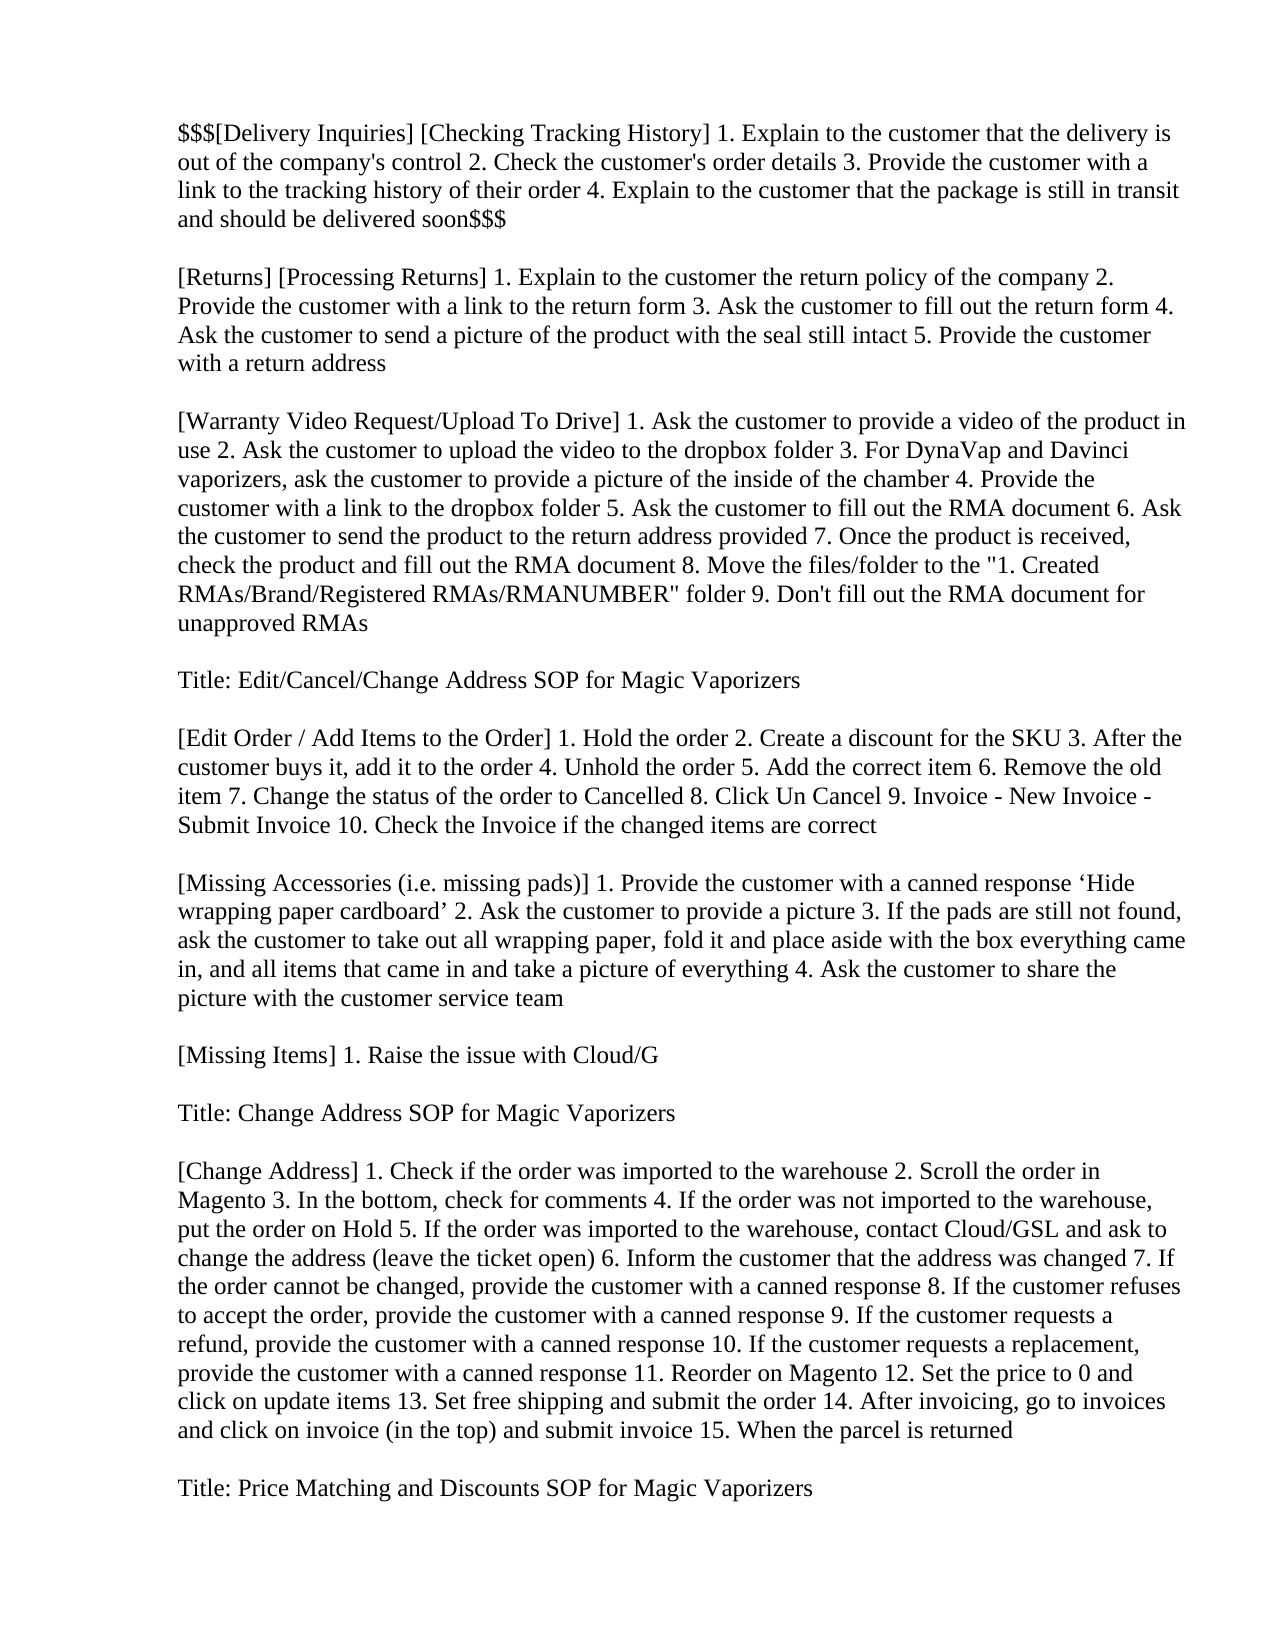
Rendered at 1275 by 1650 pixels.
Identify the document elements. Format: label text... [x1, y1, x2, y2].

text Title: Price Matching and Discounts SOP for Magic Vaporizers [177, 1473, 1186, 1502]
text [Edit Order / Add Items to the Order] 1. Hold the order 2. Create a discount for the SKU 3. After the customer buys it, add it to the order 4. Unhold the order 5. Add the correct item 6. Remove the old item 7. Change the status of the order to Cancelled 8. Click Un Cancel 9. Invoice - New Invoice - Submit Invoice 10. Check the Invoice if the changed items are correct [177, 723, 1186, 838]
text Title: Change Address SOP for Magic Vaporizers [177, 1098, 1186, 1127]
text [Missing Accessories (i.e. missing pads)] 1. Provide the customer with a canned response ‘Hide wrapping paper cardboard’ 2. Ask the customer to provide a picture 3. If the pads are still not found, ask the customer to take out all wrapping paper, fold it and place aside with the box everything came in, and all items that came in and take a picture of everything 4. Ask the customer to share the picture with the customer service team [177, 868, 1186, 1011]
text [Warranty Video Request/Upload To Drive] 1. Ask the customer to provide a video of the product in use 2. Ask the customer to upload the video to the dropbox folder 3. For DynaVap and Davinci vaporizers, ask the customer to provide a picture of the inside of the chamber 4. Provide the customer with a link to the dropbox folder 5. Ask the customer to fill out the RMA document 6. Ask the customer to send the product to the return address provided 7. Once the product is received, check the product and fill out the RMA document 8. Move the files/folder to the "1. Created RMAs/Brand/Registered RMAs/RMANUMBER" folder 9. Don't fill out the RMA document for unapproved RMAs [177, 406, 1186, 636]
text Title: Edit/Cancel/Change Address SOP for Magic Vaporizers [177, 666, 1186, 694]
text [Change Address] 1. Check if the order was imported to the warehouse 2. Scroll the order in Magento 3. In the bottom, check for comments 4. If the order was not imported to the warehouse, put the order on Hold 5. If the order was imported to the warehouse, contact Cloud/GSL and ask to change the address (leave the ticket open) 6. Inform the customer that the address was changed 7. If the order cannot be changed, provide the customer with a canned response 8. If the customer refuses to accept the order, provide the customer with a canned response 9. If the customer requests a refund, provide the customer with a canned response 10. If the customer requests a replacement, provide the customer with a canned response 11. Reorder on Magento 12. Set the price to 0 and click on update items 13. Set free shipping and submit the order 14. After invoicing, go to invoices and click on invoice (in the top) and submit invoice 15. When the parcel is returned [177, 1156, 1186, 1444]
text [Returns] [Processing Returns] 1. Explain to the customer the return policy of the company 2. Provide the customer with a link to the return form 3. Ask the customer to fill out the return form 4. Ask the customer to send a picture of the product with the seal still intact 5. Provide the customer with a return address [177, 262, 1186, 377]
text $$$[Delivery Inquiries] [Checking Tracking History] 1. Explain to the customer that the delivery is out of the company's control 2. Check the customer's order details 3. Provide the customer with a link to the tracking history of their order 4. Explain to the customer that the package is still in transit and should be delivered soon$$$ [177, 118, 1186, 233]
text [Missing Items] 1. Raise the issue with Cloud/G [177, 1041, 1186, 1069]
